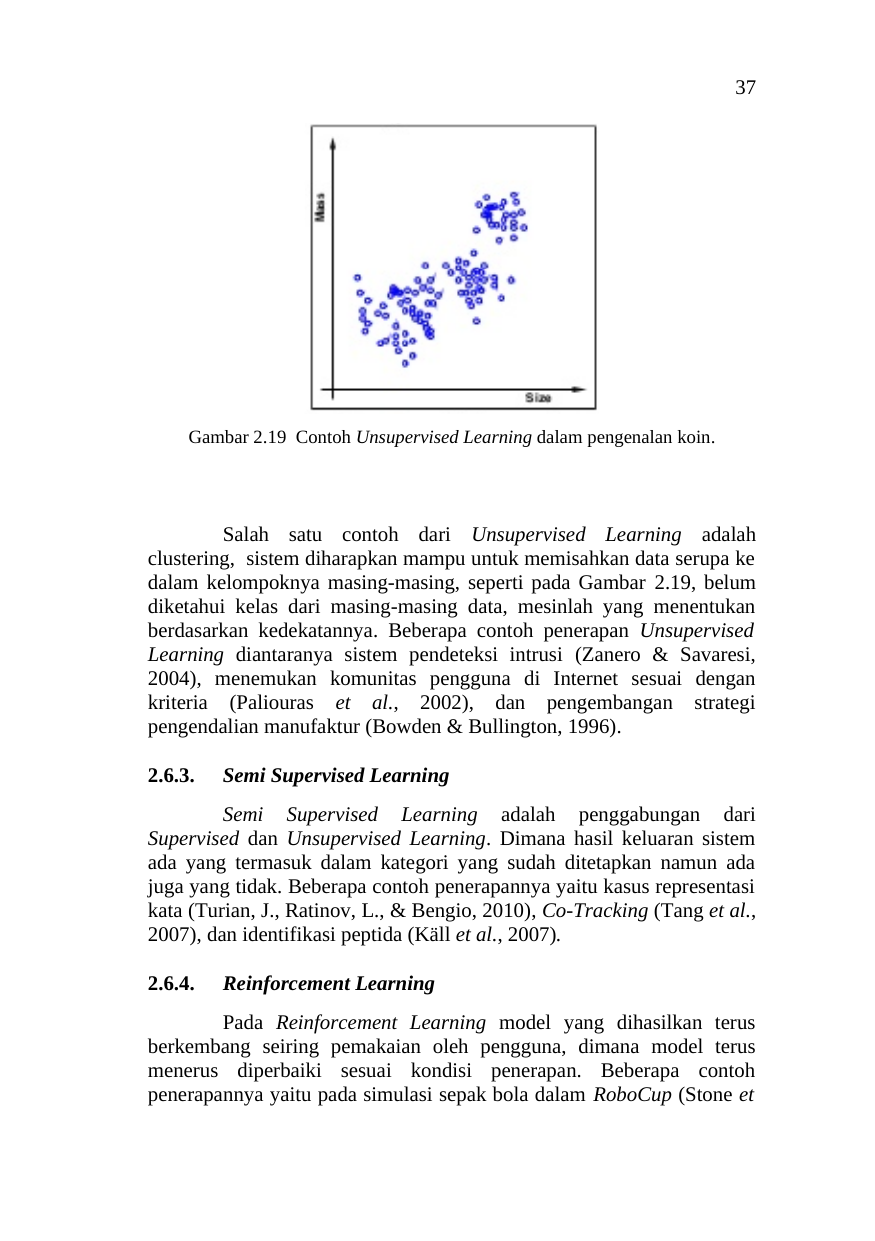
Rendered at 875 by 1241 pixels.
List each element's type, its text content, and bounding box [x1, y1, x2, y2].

text Salah satu contoh dari Unsupervised Learning adalah clustering, sistem diharapkan mampu untuk memisahkan data serupa ke dalam kelompoknya masing-masing, seperti pada Gambar 2.19, belum diketahui kelas dari masing-masing data, mesinlah yang menentukan berdasarkan kedekatannya. Beberapa contoh penerapan Unsupervised Learning diantaranya sistem pendeteksi intrusi (Zanero & Savaresi, 2004), menemukan komunitas pengguna di Internet sesuai dengan kriteria (Paliouras et al., 2002), dan pengembangan strategi pengendalian manufaktur (Bowden & Bullington, 1996). [148, 522, 756, 738]
text Semi Supervised Learning adalah penggabungan dari Supervised dan Unsupervised Learning. Dimana hasil keluaran sistem ada yang termasuk dalam kategori yang sudah ditetapkan namun ada juga yang tidak. Beberapa contoh penerapannya yaitu kasus representasi kata (Turian, J., Ratinov, L., & Bengio, 2010), Co-Tracking (Tang et al., 2007), dan identifikasi peptida (Käll et al., 2007). [148, 802, 756, 946]
text Gambar 2.19 Contoh Unsupervised Learning dalam pengenalan koin. [148, 426, 756, 448]
picture [304, 123, 600, 414]
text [148, 1010, 756, 1106]
subtitle Semi Supervised Learning [148, 763, 756, 787]
subtitle Reinforcement Learning [148, 971, 756, 995]
